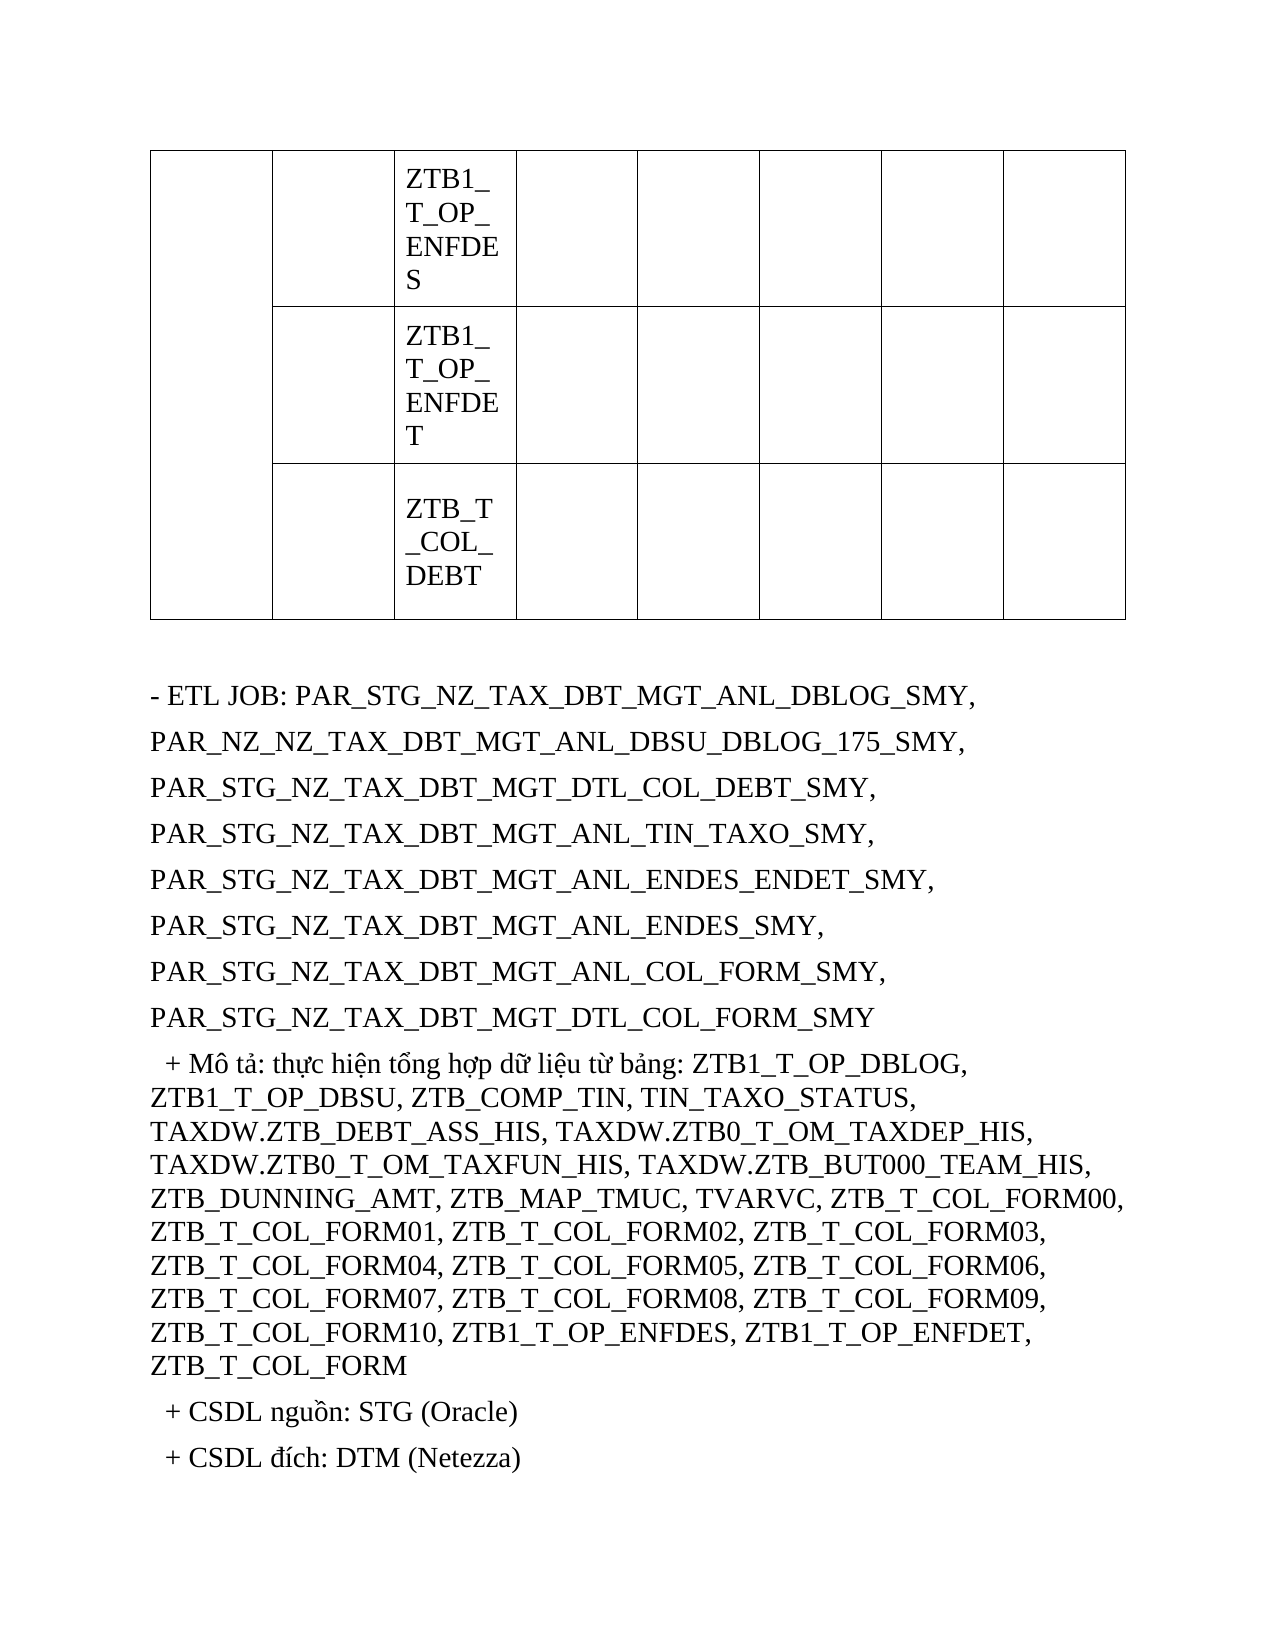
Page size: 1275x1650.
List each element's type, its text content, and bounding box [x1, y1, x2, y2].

text PAR_NZ_NZ_TAX_DBT_MGT_ANL_DBSU_DBLOG_175_SMY, [150, 724, 1125, 758]
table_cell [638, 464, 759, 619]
text - ETL JOB: PAR_STG_NZ_TAX_DBT_MGT_ANL_DBLOG_SMY, [150, 678, 1125, 712]
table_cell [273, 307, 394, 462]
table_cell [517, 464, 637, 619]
text PAR_STG_NZ_TAX_DBT_MGT_ANL_TIN_TAXO_SMY, [150, 816, 1125, 850]
text + CSDL đích: DTM (Netezza) [150, 1441, 1125, 1474]
text PAR_STG_NZ_TAX_DBT_MGT_ANL_COL_FORM_SMY, [150, 954, 1125, 988]
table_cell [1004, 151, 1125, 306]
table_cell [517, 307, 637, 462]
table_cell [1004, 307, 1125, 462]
text PAR_STG_NZ_TAX_DBT_MGT_DTL_COL_FORM_SMY [150, 1001, 1125, 1034]
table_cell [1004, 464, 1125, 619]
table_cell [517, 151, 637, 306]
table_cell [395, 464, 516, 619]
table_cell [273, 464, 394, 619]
text + CSDL nguồn: STG (Oracle) [150, 1394, 1125, 1428]
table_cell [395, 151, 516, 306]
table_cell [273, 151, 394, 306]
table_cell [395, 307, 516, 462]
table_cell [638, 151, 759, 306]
text PAR_STG_NZ_TAX_DBT_MGT_ANL_ENDES_ENDET_SMY, [150, 862, 1125, 896]
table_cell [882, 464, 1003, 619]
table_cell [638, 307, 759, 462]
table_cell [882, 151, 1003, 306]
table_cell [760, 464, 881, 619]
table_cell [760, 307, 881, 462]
text + Mô tả: thực hiện tổng hợp dữ liệu từ bảng: ZTB1_T_OP_DBLOG, ZTB1_T_OP_DBSU, ZTB_COMP_TIN, TIN_TAXO_STATUS, TAXDW.ZTB_DEBT_ASS_HIS, TAXDW.ZTB0_T_OM_TAXDEP_HIS, TAXDW.ZTB0_T_OM_TAXFUN_HIS, TAXDW.ZTB_BUT000_TEAM_HIS, ZTB_DUNNING_AMT, ZTB_MAP_TMUC, TVARVC, ZTB_T_COL_FORM00, ZTB_T_COL_FORM01, ZTB_T_COL_FORM02, ZTB_T_COL_FORM03, ZTB_T_COL_FORM04, ZTB_T_COL_FORM05, ZTB_T_COL_FORM06, ZTB_T_COL_FORM07, ZTB_T_COL_FORM08, ZTB_T_COL_FORM09, ZTB_T_COL_FORM10, ZTB1_T_OP_ENFDES, ZTB1_T_OP_ENFDET, ZTB_T_COL_FORM [150, 1047, 1125, 1382]
text PAR_STG_NZ_TAX_DBT_MGT_ANL_ENDES_SMY, [150, 908, 1125, 942]
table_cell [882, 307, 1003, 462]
text PAR_STG_NZ_TAX_DBT_MGT_DTL_COL_DEBT_SMY, [150, 770, 1125, 804]
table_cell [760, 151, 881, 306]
